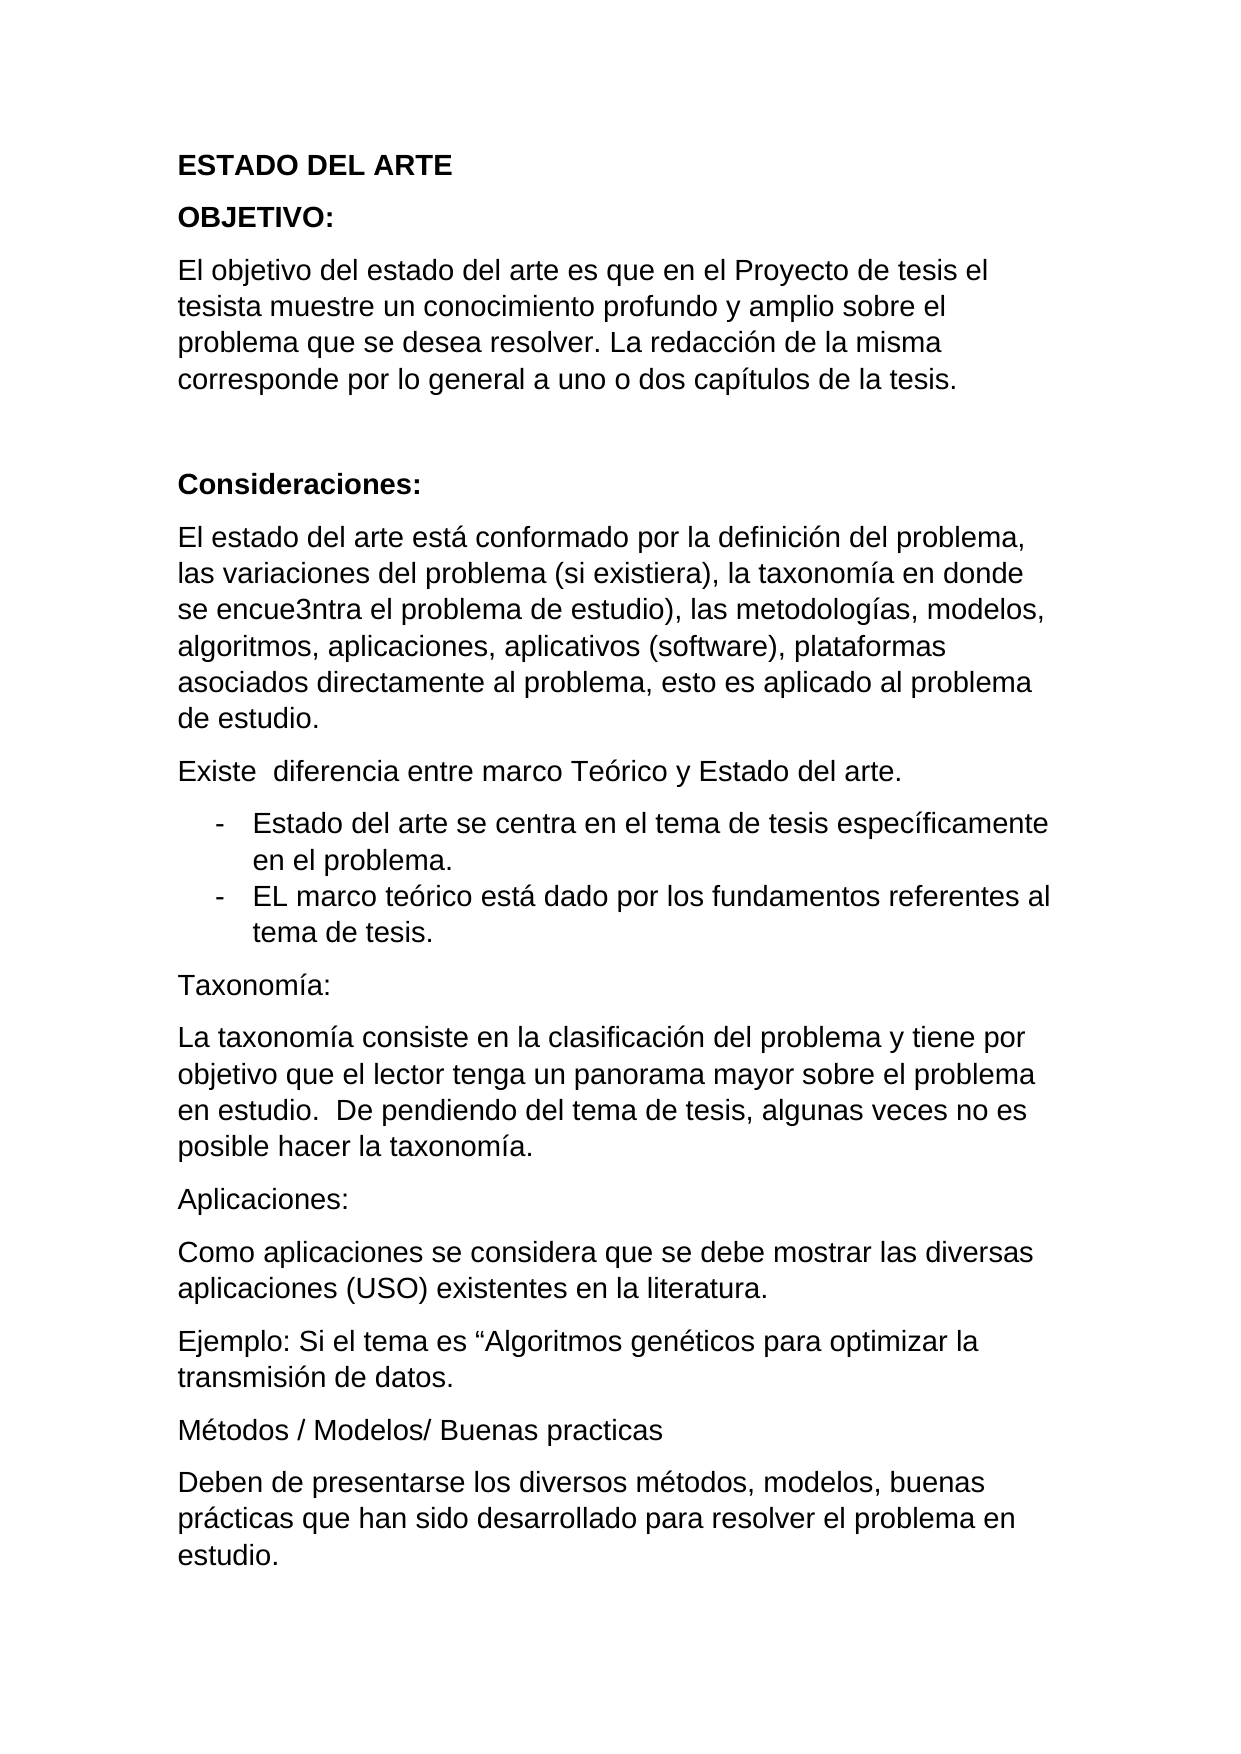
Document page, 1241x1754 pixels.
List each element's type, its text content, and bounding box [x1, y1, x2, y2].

text Consideraciones: [177, 467, 1063, 501]
text OBJETIVO: [177, 200, 1063, 234]
text Como aplicaciones se considera que se debe mostrar las diversas aplicaciones (USO) existentes en la literatura. [177, 1234, 1063, 1304]
text La taxonomía consiste en la clasificación del problema y tiene por objetivo que el lector tenga un panorama mayor sobre el problema en estudio. De pendiendo del tema de tesis, algunas veces no es posible hacer la taxonomía. [177, 1021, 1063, 1162]
list Estado del arte se centra en el tema de tesis específicamente en el problema. [215, 806, 1063, 876]
text El objetivo del estado del arte es que en el Proyecto de tesis el tesista muestre un conocimiento profundo y amplio sobre el problema que se desea resolver. La redacción de la misma corresponde por lo general a uno o dos capítulos de la tesis. [177, 253, 1063, 395]
text El estado del arte está conformado por la definición del problema, las variaciones del problema (si existiera), la taxonomía en donde se encue3ntra el problema de estudio), las metodologías, modelos, algoritmos, aplicaciones, aplicativos (software), plataformas asociados directamente al problema, esto es aplicado al problema de estudio. [177, 520, 1063, 734]
text Taxonomía: [177, 968, 1063, 1001]
text Deben de presentarse los diversos métodos, modelos, buenas prácticas que han sido desarrollado para resolver el problema en estudio. [177, 1465, 1063, 1571]
text Existe diferencia entre marco Teórico y Estado del arte. [177, 754, 1063, 787]
list EL marco teórico está dado por los fundamentos referentes al tema de tesis. [215, 879, 1063, 948]
text Aplicaciones: [177, 1182, 1063, 1215]
text Ejemplo: Si el tema es “Algoritmos genéticos para optimizar la transmisión de datos. [177, 1323, 1063, 1393]
text Métodos / Modelos/ Buenas practicas [177, 1412, 1063, 1446]
text ESTADO DEL ARTE [177, 148, 1063, 181]
